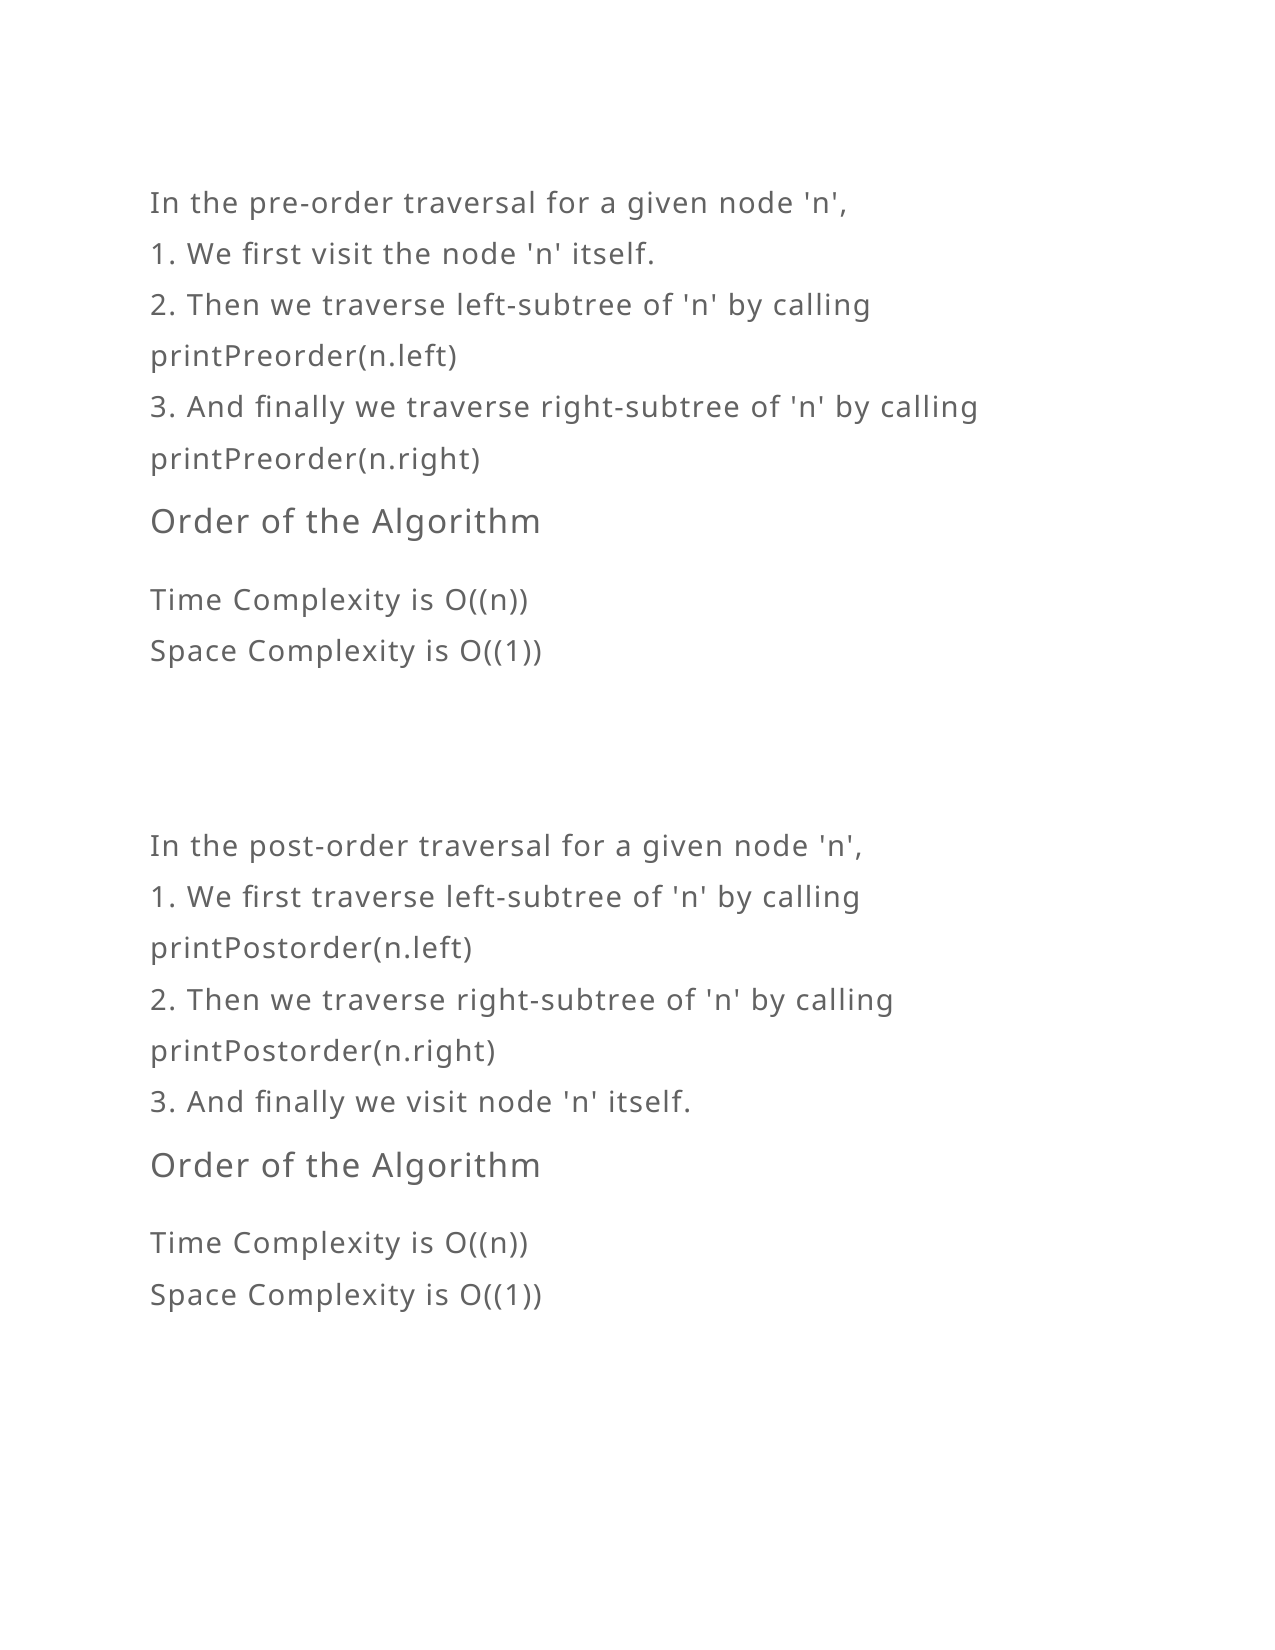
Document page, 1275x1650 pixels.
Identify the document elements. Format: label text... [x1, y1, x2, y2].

subtitle Time Complexity is O((n)) Space Complexity is O((1)) [150, 568, 1125, 670]
subtitle In the post-order traversal for a given node 'n', 1. We first traverse left-subtree of 'n' by calling printPostorder(n.left) 2. Then we traverse right-subtree of 'n' by calling printPostorder(n.right) 3. And finally we visit node 'n' itself. [150, 814, 1125, 1121]
subtitle Order of the Algorithm [150, 1141, 1125, 1187]
subtitle Order of the Algorithm [150, 498, 1125, 544]
text In the pre-order traversal for a given node 'n', 1. We first visit the node 'n' itself. 2. Then we traverse left-subtree of 'n' by calling printPreorder(n.left) 3. And finally we traverse right-subtree of 'n' by calling printPreorder(n.right) [150, 171, 1125, 478]
subtitle Time Complexity is O((n)) Space Complexity is O((1)) [150, 1211, 1125, 1313]
